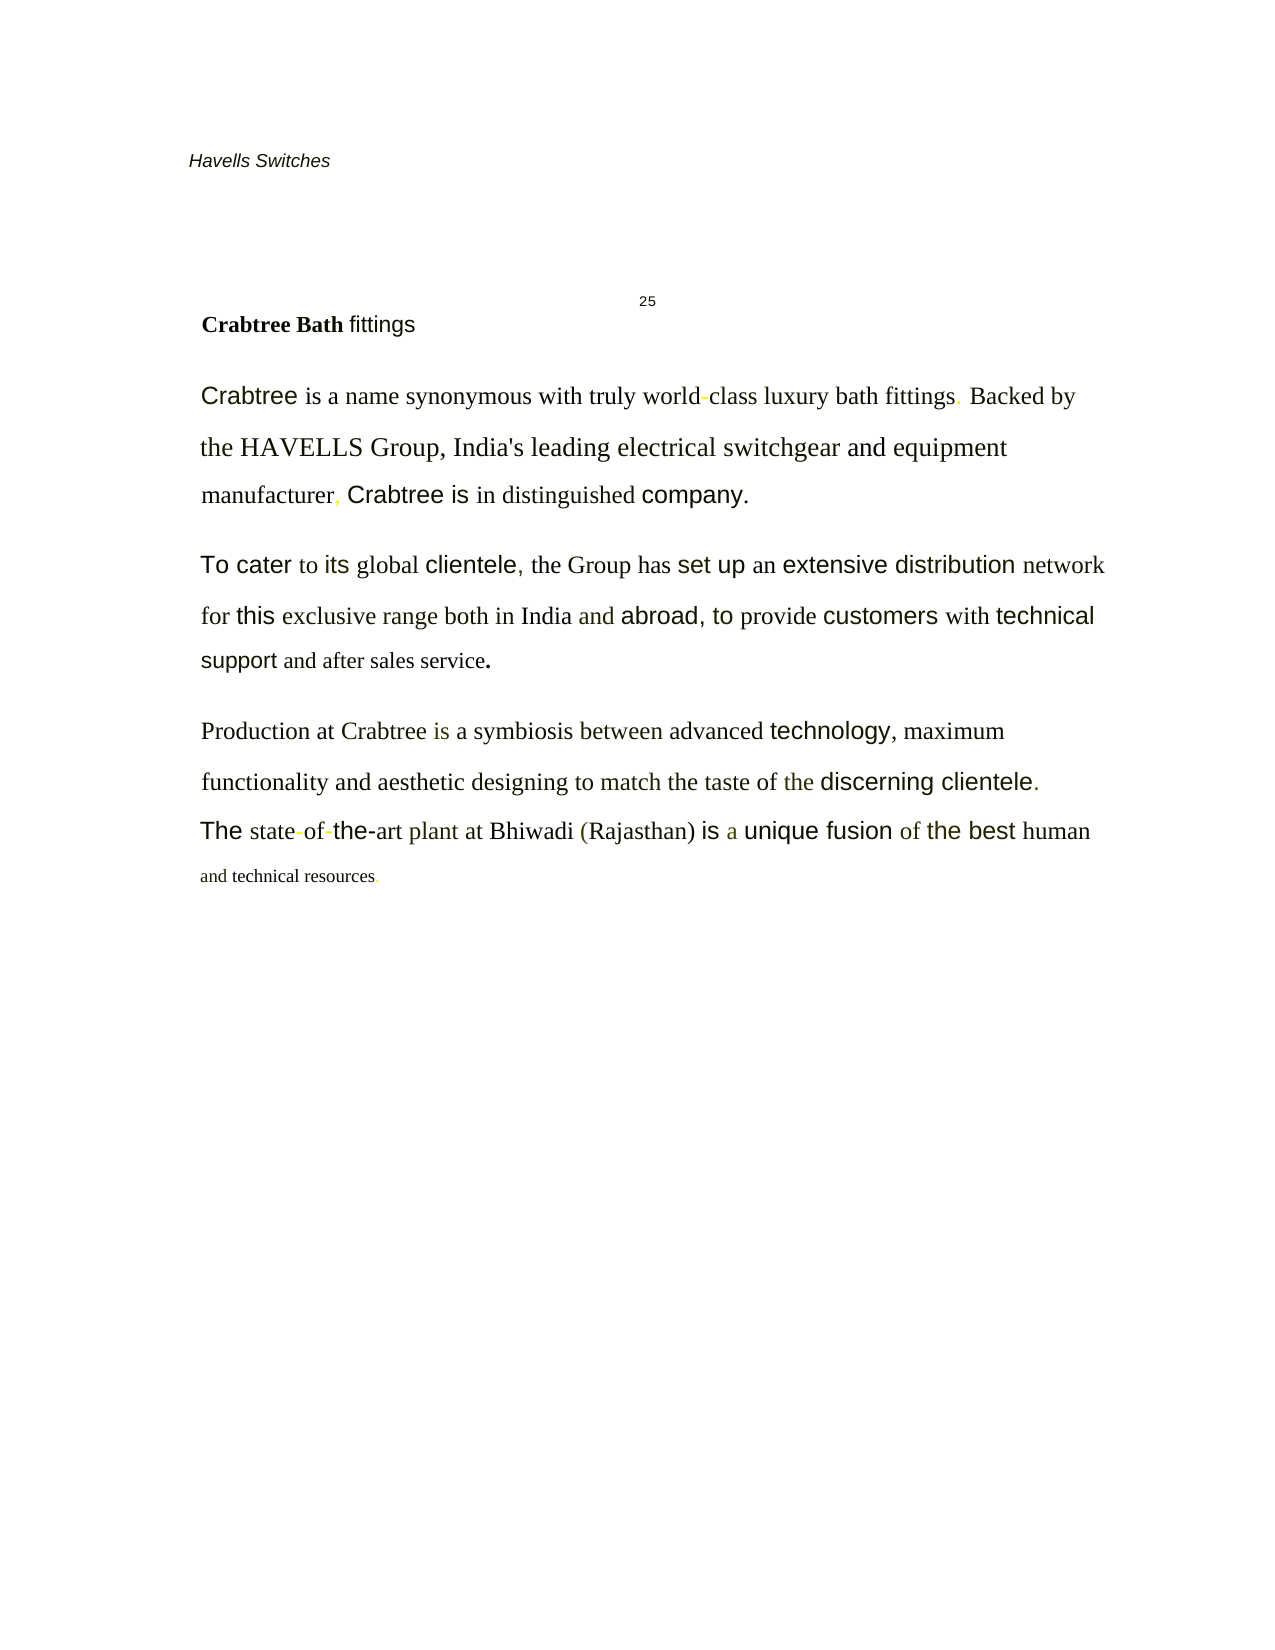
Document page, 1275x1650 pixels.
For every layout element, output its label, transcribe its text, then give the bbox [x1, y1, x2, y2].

text functionality and aesthetic designing to match the taste of the discerning clientele. [201, 767, 1171, 796]
text 25 [638, 294, 698, 311]
text and technical resources. [200, 865, 494, 887]
text manufacturer, Crabtree is in distinguished company. [201, 480, 802, 509]
text Crabtree is a name synonymous with truly world-class luxury bath fittings. Backed by [201, 381, 1172, 409]
text support and after sales service. [201, 647, 569, 673]
text for this exclusive range both in India and abroad, to provide customers with technical [201, 601, 1170, 630]
text Production at Crabtree is a symbiosis between advanced technology, maximum [201, 716, 1169, 745]
text the HAVELLS Group, India's leading electrical switchgear and equipment [200, 431, 1168, 463]
text To cater to its global clientele, the Group has set up an extensive distribution network [200, 550, 1171, 579]
text The state-of-the-art plant at Bhiwadi (Rajasthan) is a unique fusion of the best human [199, 816, 1172, 844]
text Crabtree Bath fittings [201, 311, 488, 337]
text Havells Switches [188, 150, 414, 172]
